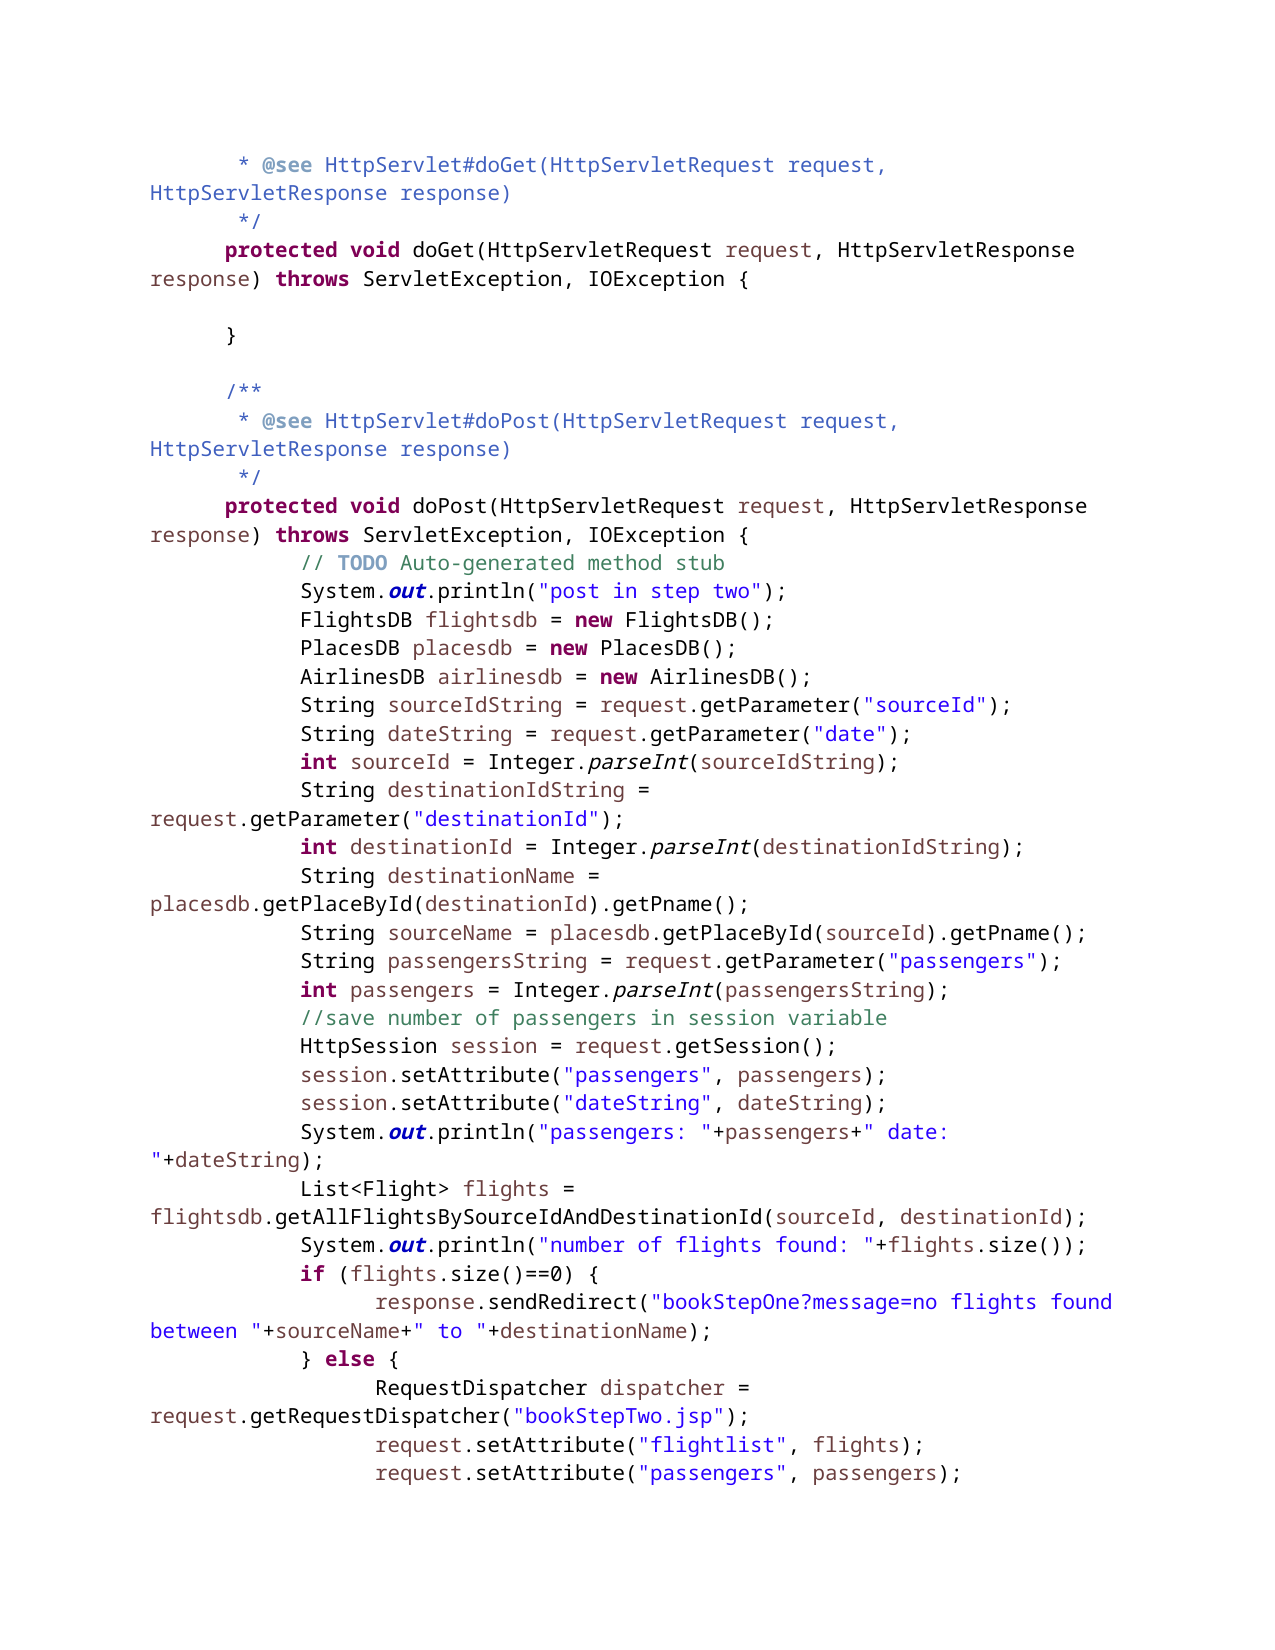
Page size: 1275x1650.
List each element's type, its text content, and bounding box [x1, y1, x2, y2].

text System.out.println("passengers: "+passengers+" date: "+dateString); [150, 1117, 1125, 1174]
text System.out.println("post in step two"); [150, 577, 1125, 605]
text request.setAttribute("passengers", passengers); [150, 1458, 1125, 1487]
text String destinationName = placesdb.getPlaceById(destinationId).getPname(); [150, 861, 1125, 918]
text FlightsDB flightsdb = new FlightsDB(); [150, 605, 1125, 633]
text RequestDispatcher dispatcher = request.getRequestDispatcher("bookStepTwo.jsp"); [150, 1373, 1125, 1430]
text request.setAttribute("flightlist", flights); [150, 1430, 1125, 1458]
text int destinationId = Integer.parseInt(destinationIdString); [150, 832, 1125, 861]
text */ [150, 463, 1125, 491]
text String sourceName = placesdb.getPlaceById(sourceId).getPname(); [150, 918, 1125, 946]
text } [150, 321, 1125, 349]
text HttpSession session = request.getSession(); [150, 1032, 1125, 1060]
text */ [150, 207, 1125, 235]
text System.out.println("number of flights found: "+flights.size()); [150, 1231, 1125, 1259]
text protected void doGet(HttpServletRequest request, HttpServletResponse response) throws ServletException, IOException { [150, 235, 1125, 292]
text List<Flight> flights = flightsdb.getAllFlightsBySourceIdAndDestinationId(sourceId, destinationId); [150, 1174, 1125, 1231]
text int passengers = Integer.parseInt(passengersString); [150, 975, 1125, 1003]
text * @see HttpServlet#doGet(HttpServletRequest request, HttpServletResponse response) [150, 150, 1125, 207]
text session.setAttribute("dateString", dateString); [150, 1088, 1125, 1117]
text response.sendRedirect("bookStepOne?message=no flights found between "+sourceName+" to "+destinationName); [150, 1287, 1125, 1344]
text String sourceIdString = request.getParameter("sourceId"); [150, 690, 1125, 719]
text PlacesDB placesdb = new PlacesDB(); [150, 633, 1125, 662]
text String destinationIdString = request.getParameter("destinationId"); [150, 776, 1125, 832]
text // TODO Auto-generated method stub [150, 548, 1125, 577]
text AirlinesDB airlinesdb = new AirlinesDB(); [150, 662, 1125, 690]
text int sourceId = Integer.parseInt(sourceIdString); [150, 747, 1125, 776]
text //save number of passengers in session variable [150, 1003, 1125, 1032]
text session.setAttribute("passengers", passengers); [150, 1060, 1125, 1088]
text /** [150, 377, 1125, 406]
text String dateString = request.getParameter("date"); [150, 719, 1125, 747]
text String passengersString = request.getParameter("passengers"); [150, 946, 1125, 975]
text protected void doPost(HttpServletRequest request, HttpServletResponse response) throws ServletException, IOException { [150, 491, 1125, 548]
text if (flights.size()==0) { [150, 1259, 1125, 1287]
text } else { [150, 1344, 1125, 1373]
text * @see HttpServlet#doPost(HttpServletRequest request, HttpServletResponse response) [150, 406, 1125, 463]
